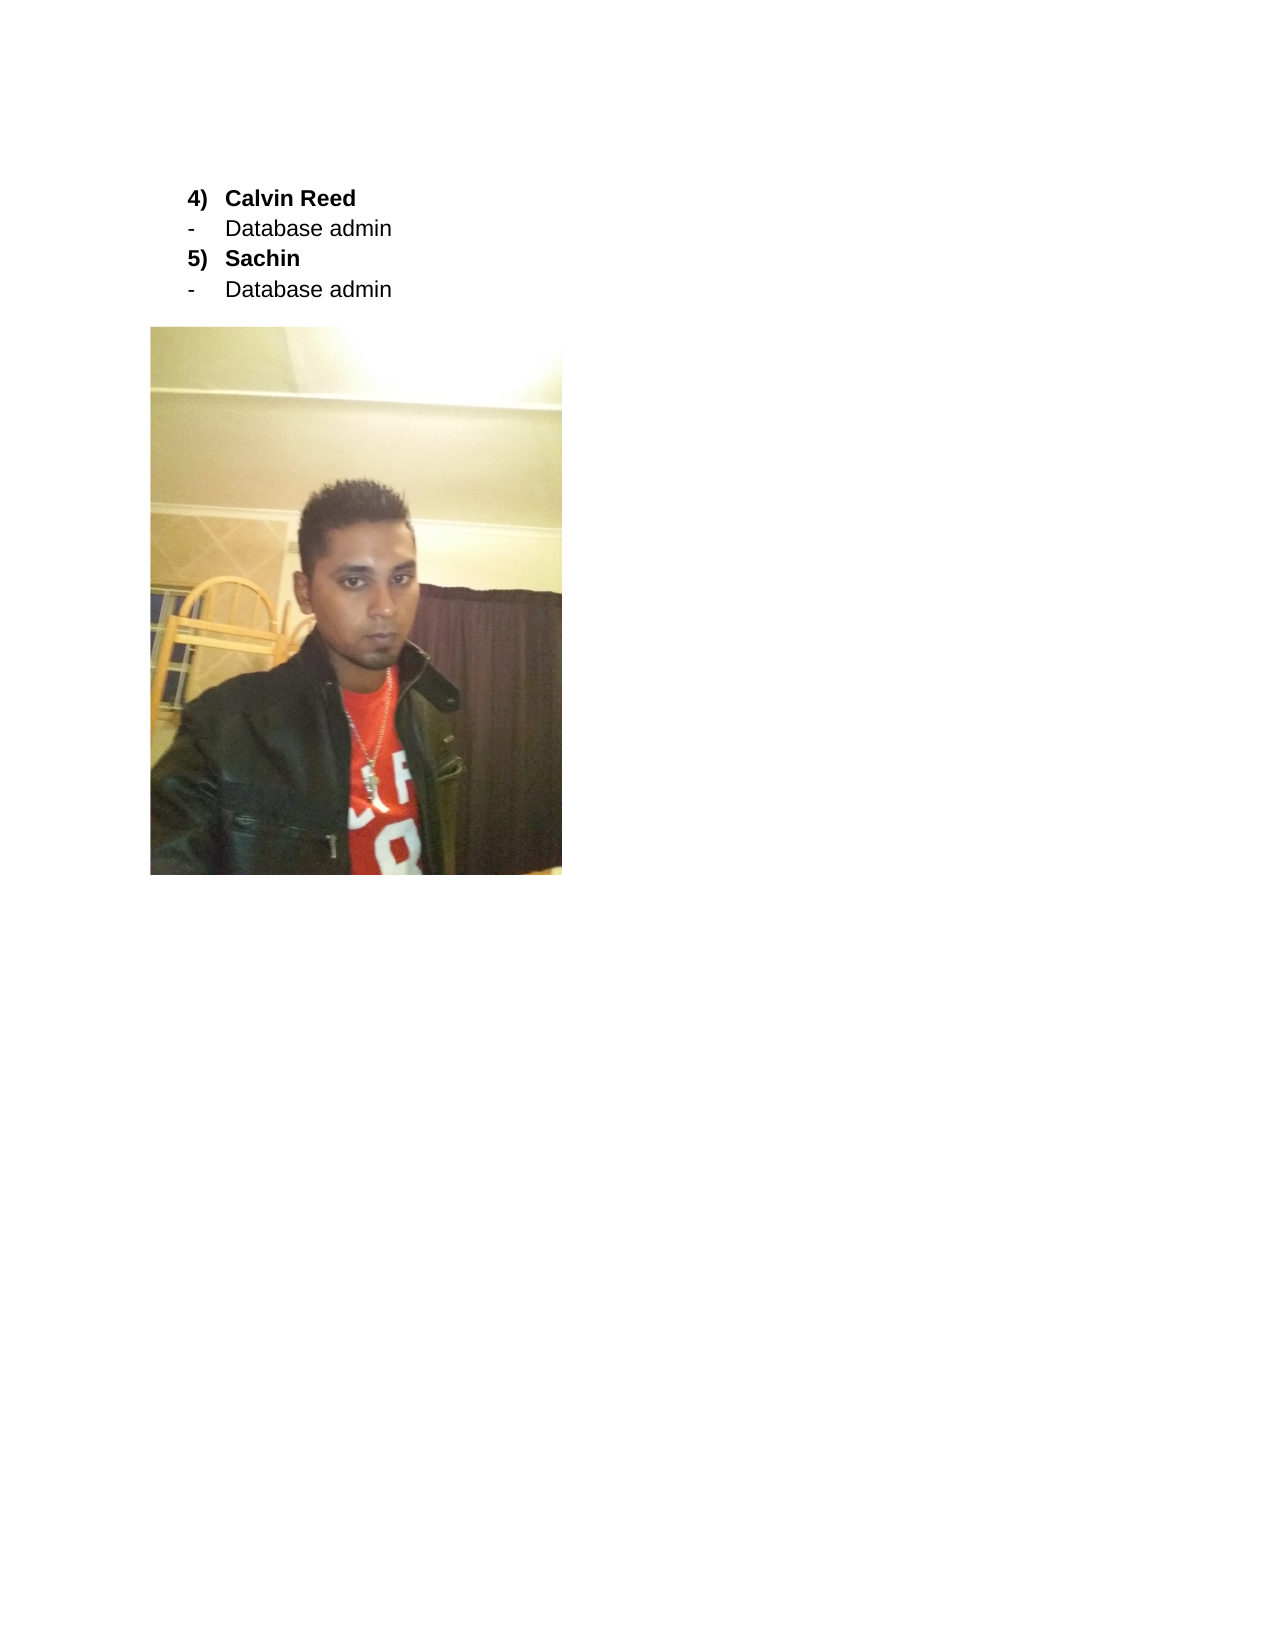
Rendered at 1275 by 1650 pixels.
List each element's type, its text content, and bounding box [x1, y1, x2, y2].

list Sachin [187, 245, 1125, 272]
picture [151, 327, 562, 874]
list Database admin [187, 215, 1125, 242]
list Database admin [187, 276, 1125, 302]
list Calvin Reed [187, 185, 1125, 211]
